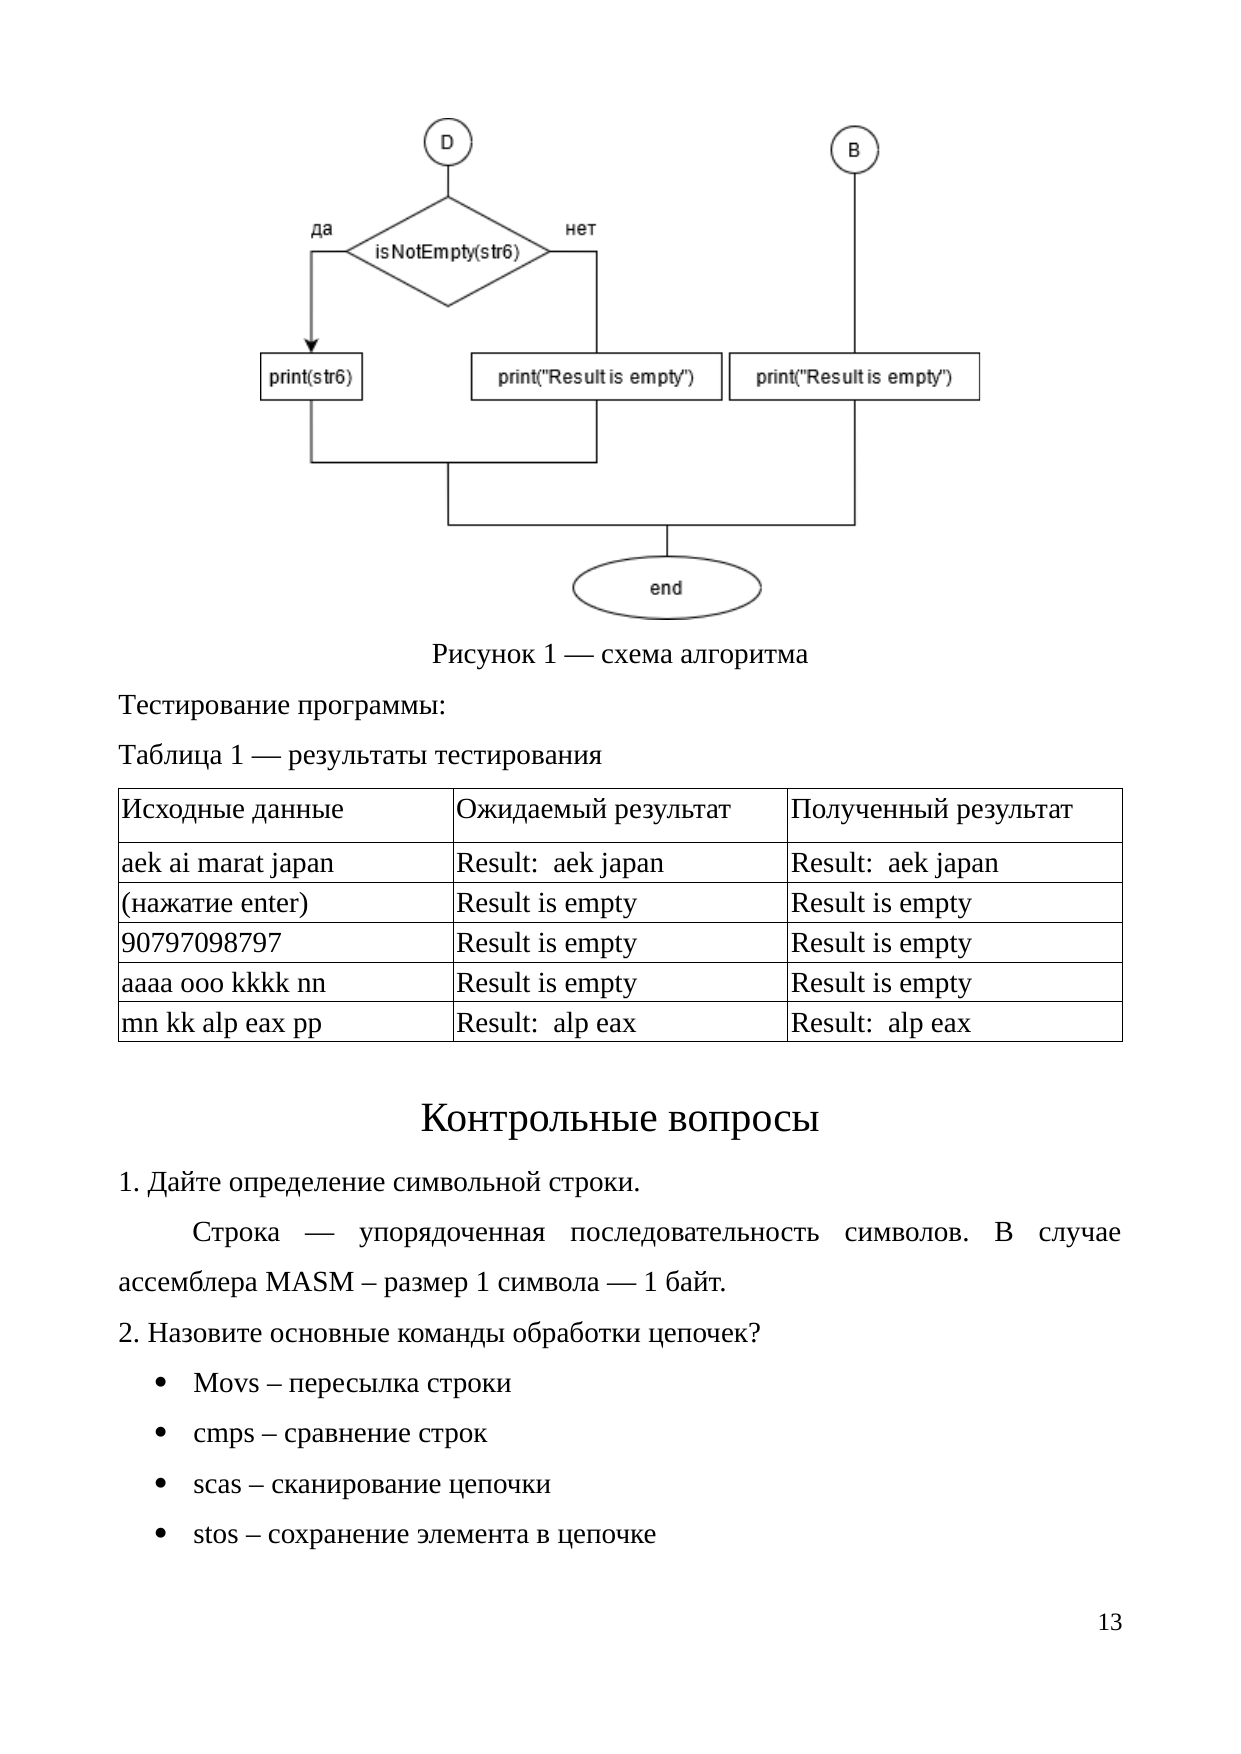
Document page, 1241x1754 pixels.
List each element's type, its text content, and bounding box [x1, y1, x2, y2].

picture [260, 118, 981, 620]
table_cell Result is empty [788, 923, 1122, 961]
list cmps – сравнение строк [156, 1416, 1122, 1449]
table_cell Result: alp eax [788, 1002, 1122, 1041]
table_cell aaaa ooo kkkk nn [119, 963, 453, 1001]
list stos – сохранение элемента в цепочке [156, 1516, 1122, 1550]
table_cell (нажатие enter) [119, 883, 453, 921]
text 1. Дайте определение символьной строки. [118, 1164, 1122, 1197]
table_cell Result: aek japan [788, 843, 1122, 882]
table_cell Result is empty [788, 883, 1122, 921]
list scas – сканирование цепочки [156, 1466, 1122, 1499]
table_header Полученный результат [788, 789, 1122, 842]
text Строка — упорядоченная последовательность символов. В случае ассемблера MASM – размер 1 символа — 1 байт. [118, 1214, 1122, 1298]
table_cell Result: aek japan [454, 843, 787, 882]
table_header Исходные данные [119, 789, 453, 842]
text Таблица 1 — результаты тестирования [118, 737, 1122, 771]
table_cell Result is empty [454, 963, 787, 1001]
table_cell Result: alp eax [454, 1002, 787, 1041]
table_cell Result is empty [788, 963, 1122, 1001]
list Movs – пересылка строки [156, 1365, 1122, 1399]
table_cell Result is empty [454, 883, 787, 921]
text 2. Назовите основные команды обработки цепочек? [118, 1315, 1122, 1348]
table_cell 90797098797 [119, 923, 453, 961]
text Тестирование программы: [118, 687, 1122, 720]
table_header Ожидаемый результат [454, 789, 787, 842]
text Контрольные вопросы [118, 1092, 1122, 1140]
table_cell mn kk alp eax pp [119, 1002, 453, 1041]
table_cell Result is empty [454, 923, 787, 961]
table_cell aek ai marat japan [119, 843, 453, 882]
